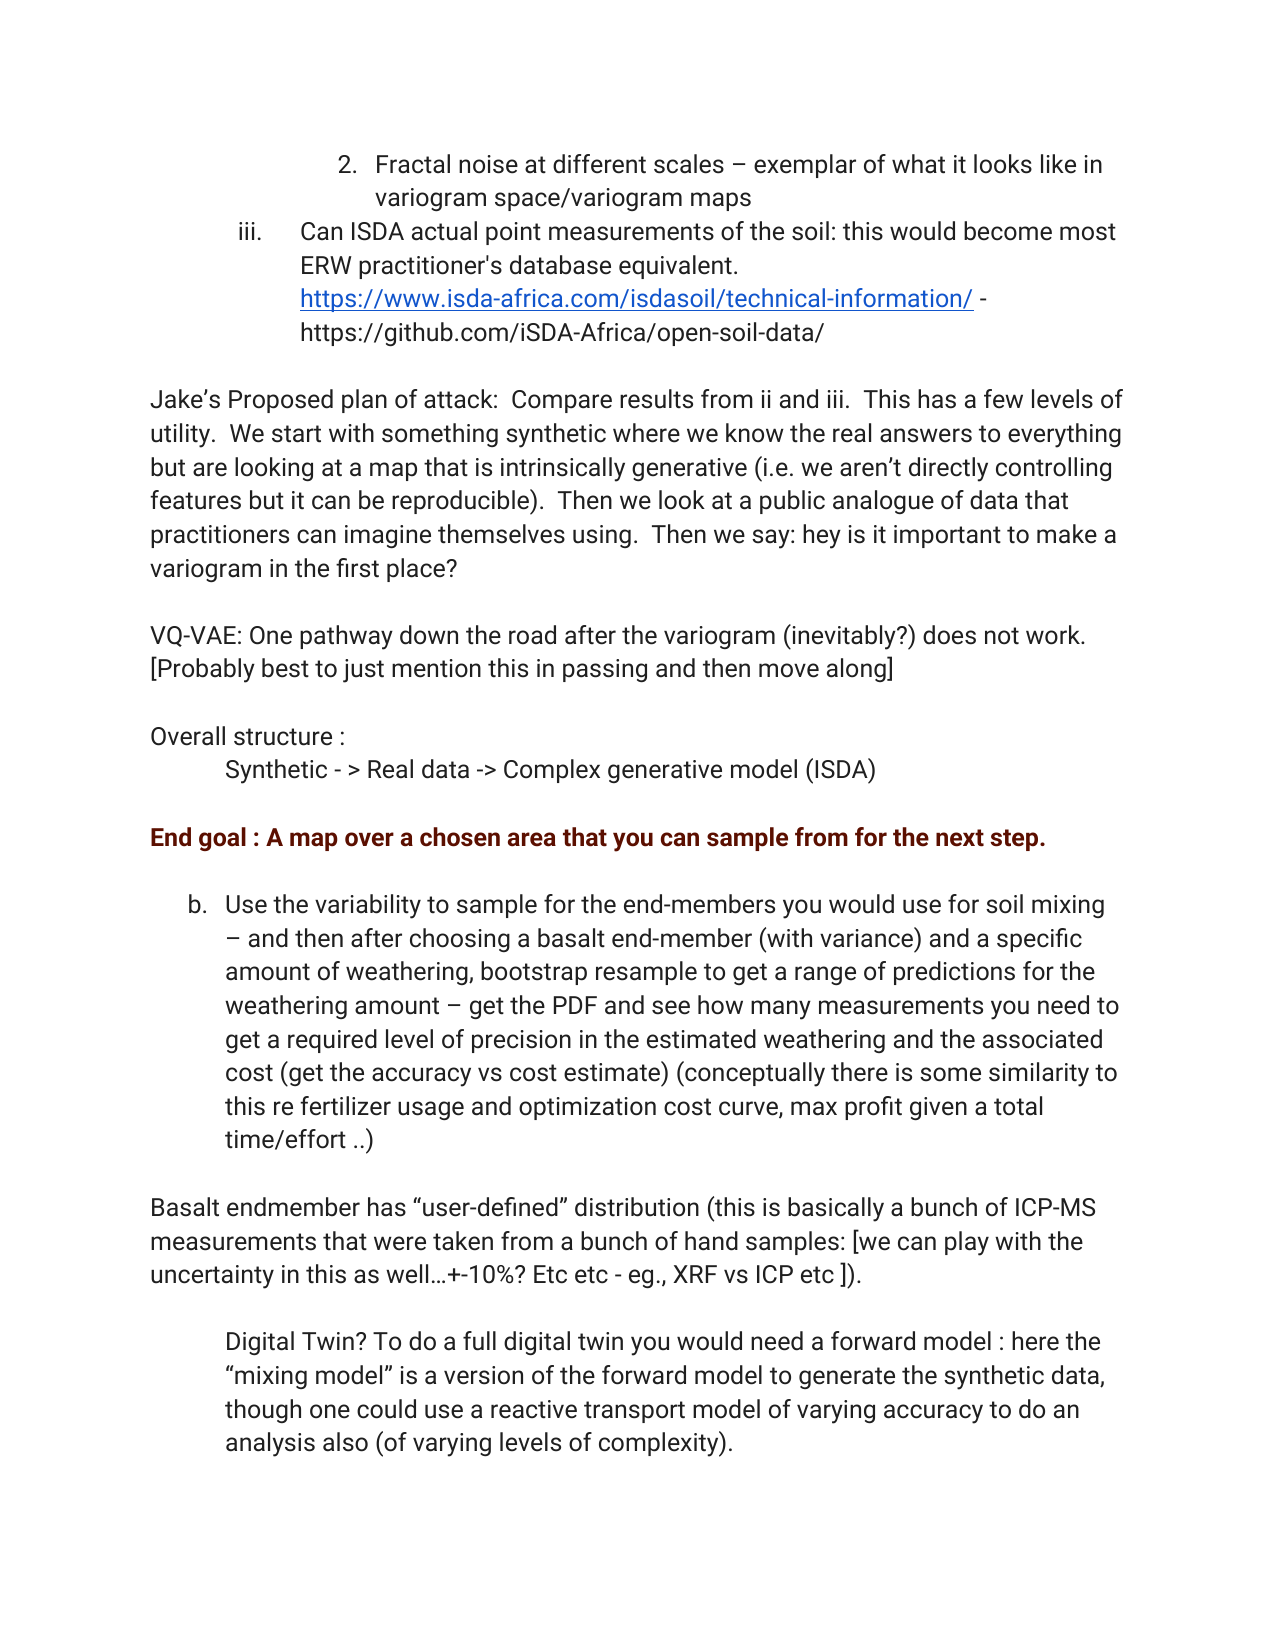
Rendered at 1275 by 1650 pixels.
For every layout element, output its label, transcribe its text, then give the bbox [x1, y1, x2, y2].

list Use the variability to sample for the end-members you would use for soil mixing – and then after choosing a basalt end-member (with variance) and a specific amount of weathering, bootstrap resample to get a range of predictions for the weathering amount – get the PDF and see how many measurements you need to get a required level of precision in the estimated weathering and the associated cost (get the accuracy vs cost estimate) (conceptually there is some similarity to this re fertilizer usage and optimization cost curve, max profit given a total time/effort ..) [187, 890, 1125, 1155]
text Overall structure : [150, 722, 1125, 751]
list Can ISDA actual point measurements of the soil: this would become most ERW practitioner's database equivalent. https://www.isda-africa.com/isdasoil/technical-information/ - https://github.com/iSDA-Africa/open-soil-data/ [262, 217, 1125, 347]
list Fractal noise at different scales – exemplar of what it looks like in variogram space/variogram maps [337, 150, 1125, 213]
text Basalt endmember has “user-defined” distribution (this is basically a bunch of ICP-MS measurements that were taken from a bunch of hand samples: [we can play with the uncertainty in this as well…+-10%? Etc etc - eg., XRF vs ICP etc ]). [150, 1193, 1125, 1289]
text Synthetic - > Real data -> Complex generative model (ISDA) [150, 756, 1125, 785]
text Jake’s Proposed plan of attack: Compare results from ii and iii. This has a few levels of utility. We start with something synthetic where we know the real answers to everything but are looking at a map that is intrinsically generative (i.e. we aren’t directly controlling features but it can be reproducible). Then we look at a public analogue of data that practitioners can imagine themselves using. Then we say: hey is it important to make a variogram in the first place? [150, 386, 1125, 583]
text End goal : A map over a chosen area that you can sample from for the next step. [150, 823, 1125, 852]
text VQ-VAE: One pathway down the road after the variogram (inevitably?) does not work. [Probably best to just mention this in passing and then move along] [150, 621, 1125, 684]
text Digital Twin? To do a full digital twin you would need a forward model : here the “mixing model” is a version of the forward model to generate the synthetic data, though one could use a reactive transport model of varying accuracy to do an analysis also (of varying levels of complexity). [225, 1328, 1125, 1458]
